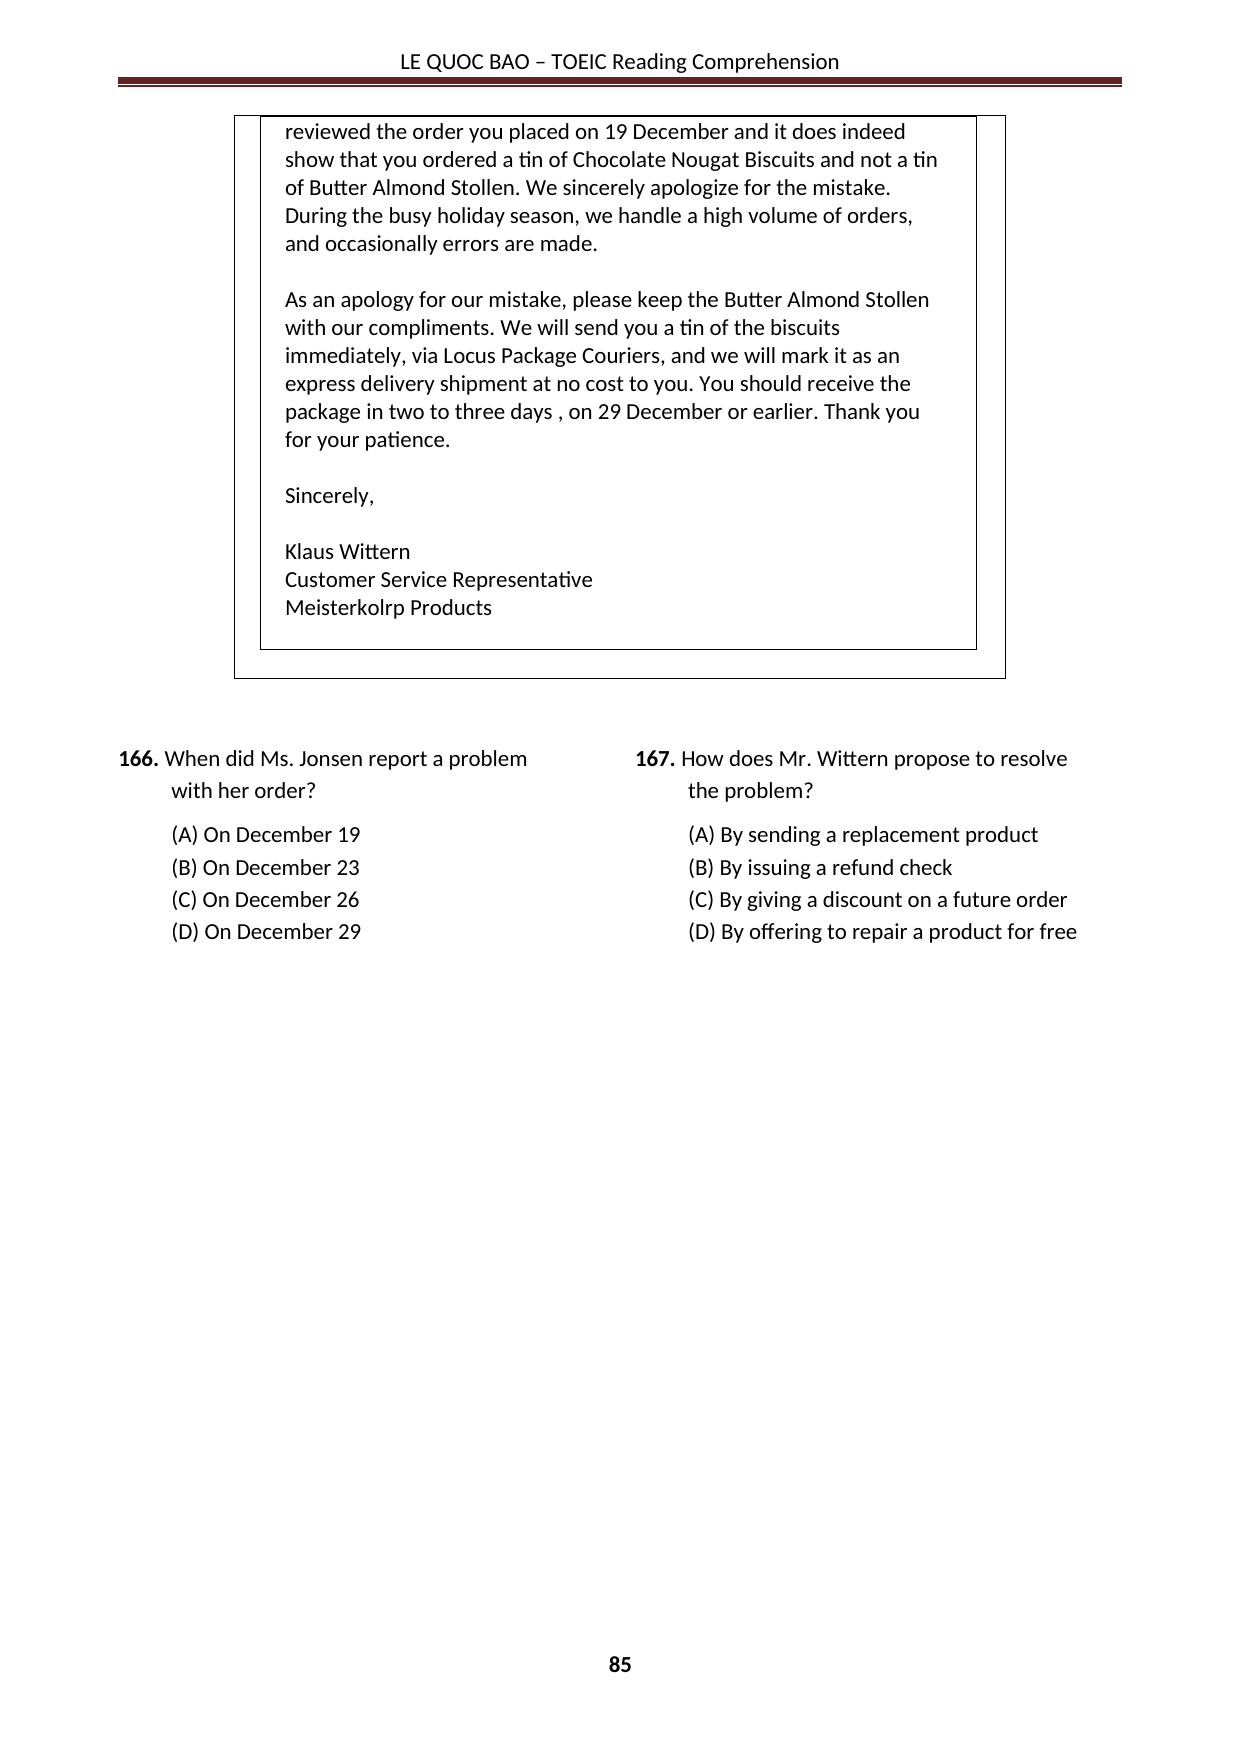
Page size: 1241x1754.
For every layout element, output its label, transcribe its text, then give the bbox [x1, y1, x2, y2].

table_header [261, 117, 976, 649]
text with her order? [171, 776, 605, 804]
text (A) By sending a replacement product (B) By issuing a refund check (C) By giving a discount on a future order (D) By offering to repair a product for free [688, 821, 1122, 945]
text (A) On December 19 (B) On December 23 (C) On December 26 (D) On December 29 [171, 821, 605, 945]
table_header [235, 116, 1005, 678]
text the problem? [688, 776, 1122, 804]
text 167. How does Mr. Wittern propose to resolve [635, 744, 1122, 772]
text 166. When did Ms. Jonsen report a problem [118, 744, 605, 772]
